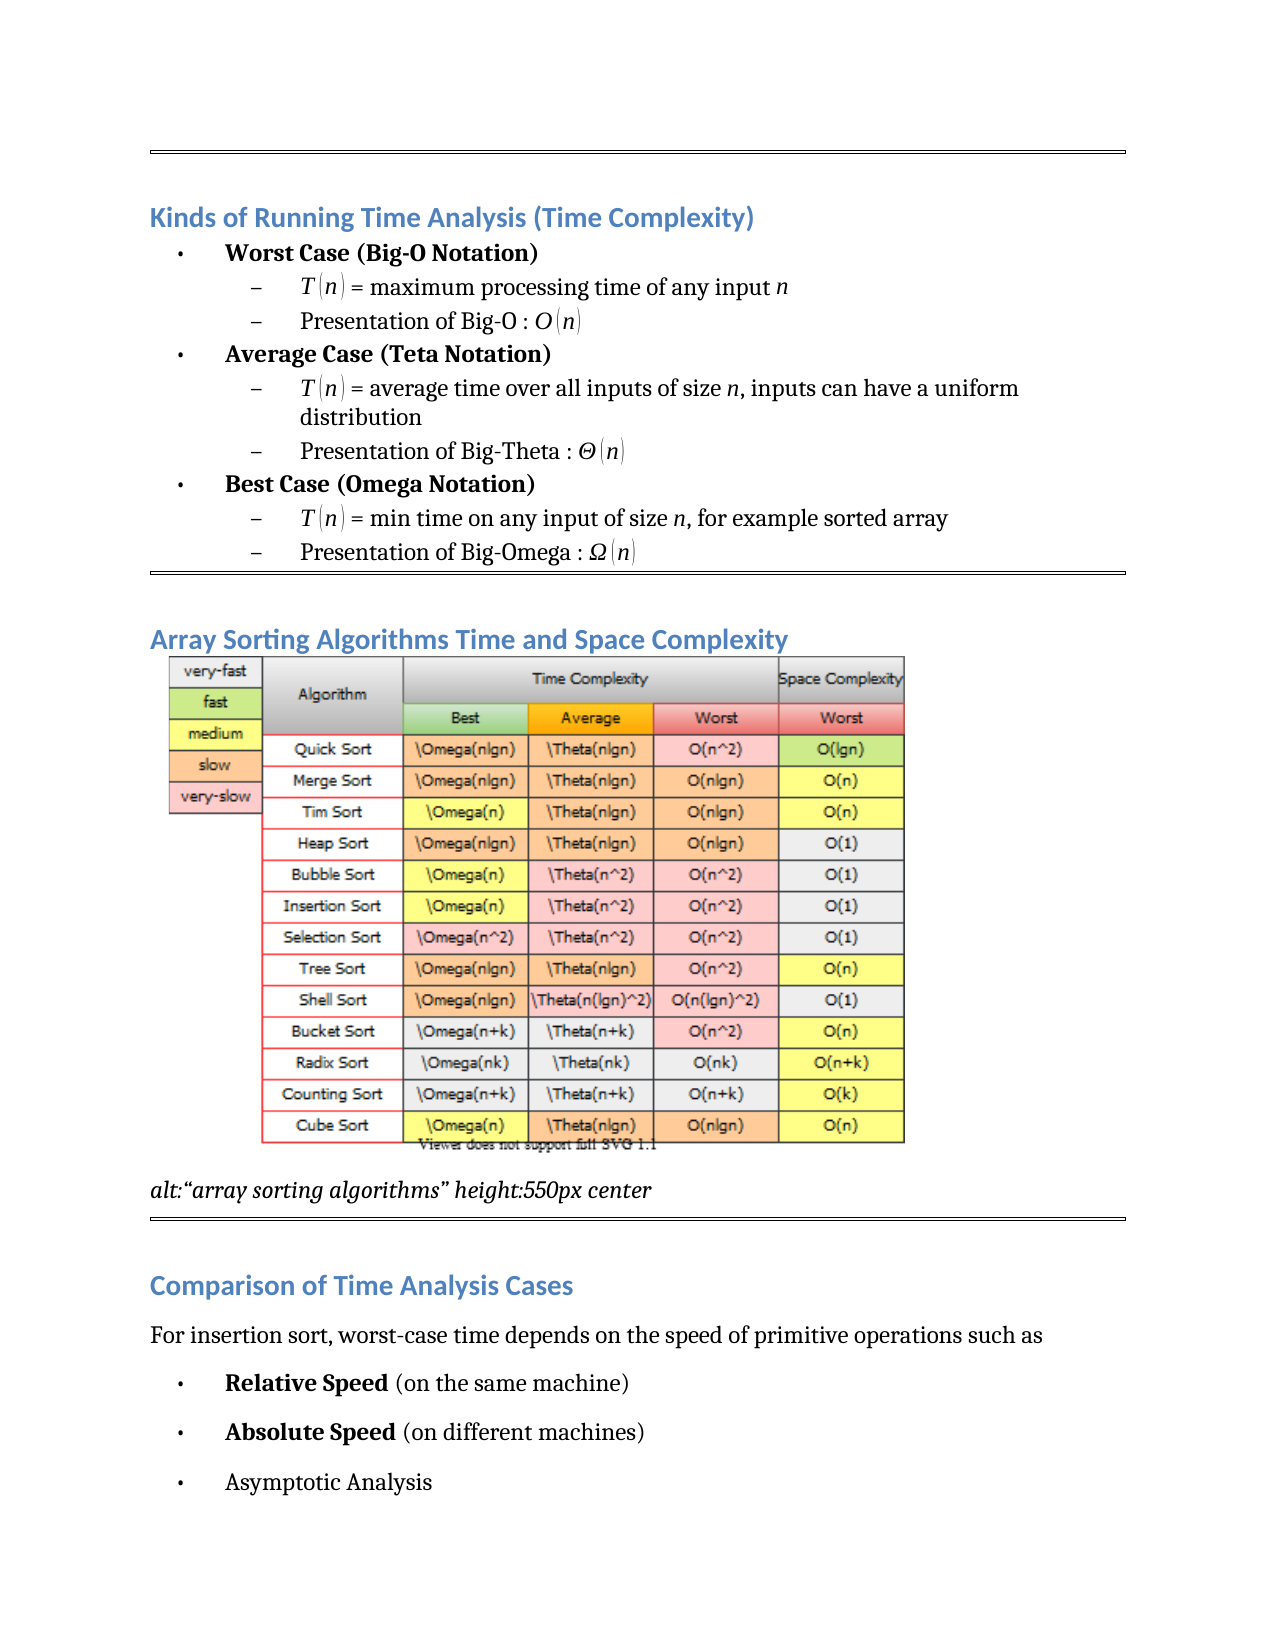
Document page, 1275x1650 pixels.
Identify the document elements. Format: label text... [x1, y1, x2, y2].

list = average time over all inputs of size , inputs can have a uniform distribution [250, 373, 1125, 432]
picture [168, 656, 905, 1156]
list Presentation of Big-Omega : [250, 537, 1125, 568]
list Presentation of Big-Theta : [250, 436, 1125, 466]
list Best Case (Omega Notation) [175, 470, 1125, 499]
text alt:“array sorting algorithms” height:550px center [150, 1176, 1125, 1205]
list = min time on any input of size , for example sorted array [250, 503, 1125, 533]
list Absolute Speed (on different machines) [175, 1418, 1125, 1447]
subtitle Array Sorting Algorithms Time and Space Complexity [150, 621, 1125, 657]
list Presentation of Big-O : [250, 306, 1125, 336]
list Average Case (Teta Notation) [175, 340, 1125, 369]
list Relative Speed (on the same machine) [175, 1369, 1125, 1397]
list = maximum processing time of any input [250, 271, 1125, 302]
list Worst Case (Big-O Notation) [175, 239, 1125, 268]
list Asymptotic Analysis [175, 1468, 1125, 1497]
text For insertion sort, worst-case time depends on the speed of primitive operations such as [150, 1321, 1125, 1350]
subtitle Kinds of Running Time Analysis (Time Complexity) [150, 199, 1125, 235]
subtitle Comparison of Time Analysis Cases [150, 1267, 1125, 1302]
